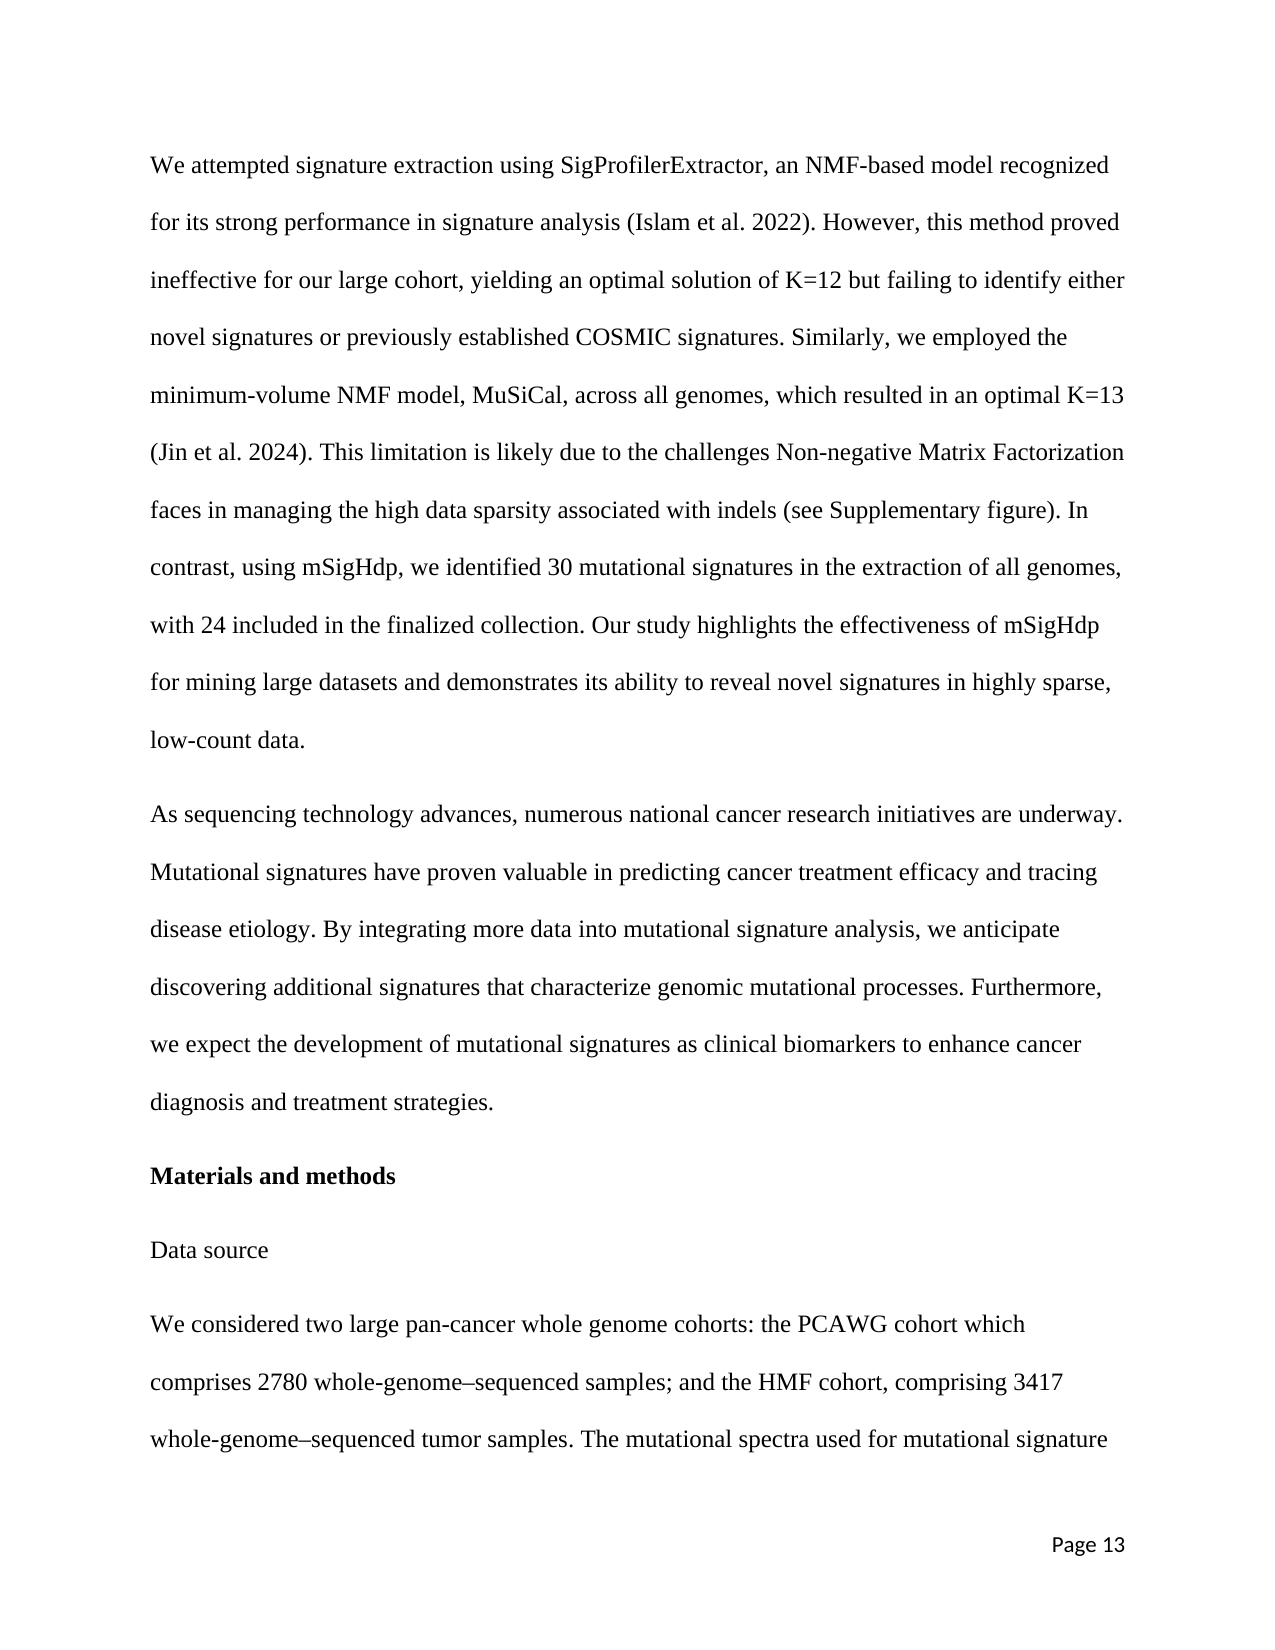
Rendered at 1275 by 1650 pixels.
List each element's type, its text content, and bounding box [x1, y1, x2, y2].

text Data source [150, 1235, 1125, 1264]
text Materials and methods [150, 1161, 1125, 1189]
text As sequencing technology advances, numerous national cancer research initiatives are underway. Mutational signatures have proven valuable in predicting cancer treatment efficacy and tracing disease etiology. By integrating more data into mutational signature analysis, we anticipate discovering additional signatures that characterize genomic mutational processes. Furthermore, we expect the development of mutational signatures as clinical biomarkers to enhance cancer diagnosis and treatment strategies. [150, 799, 1125, 1115]
